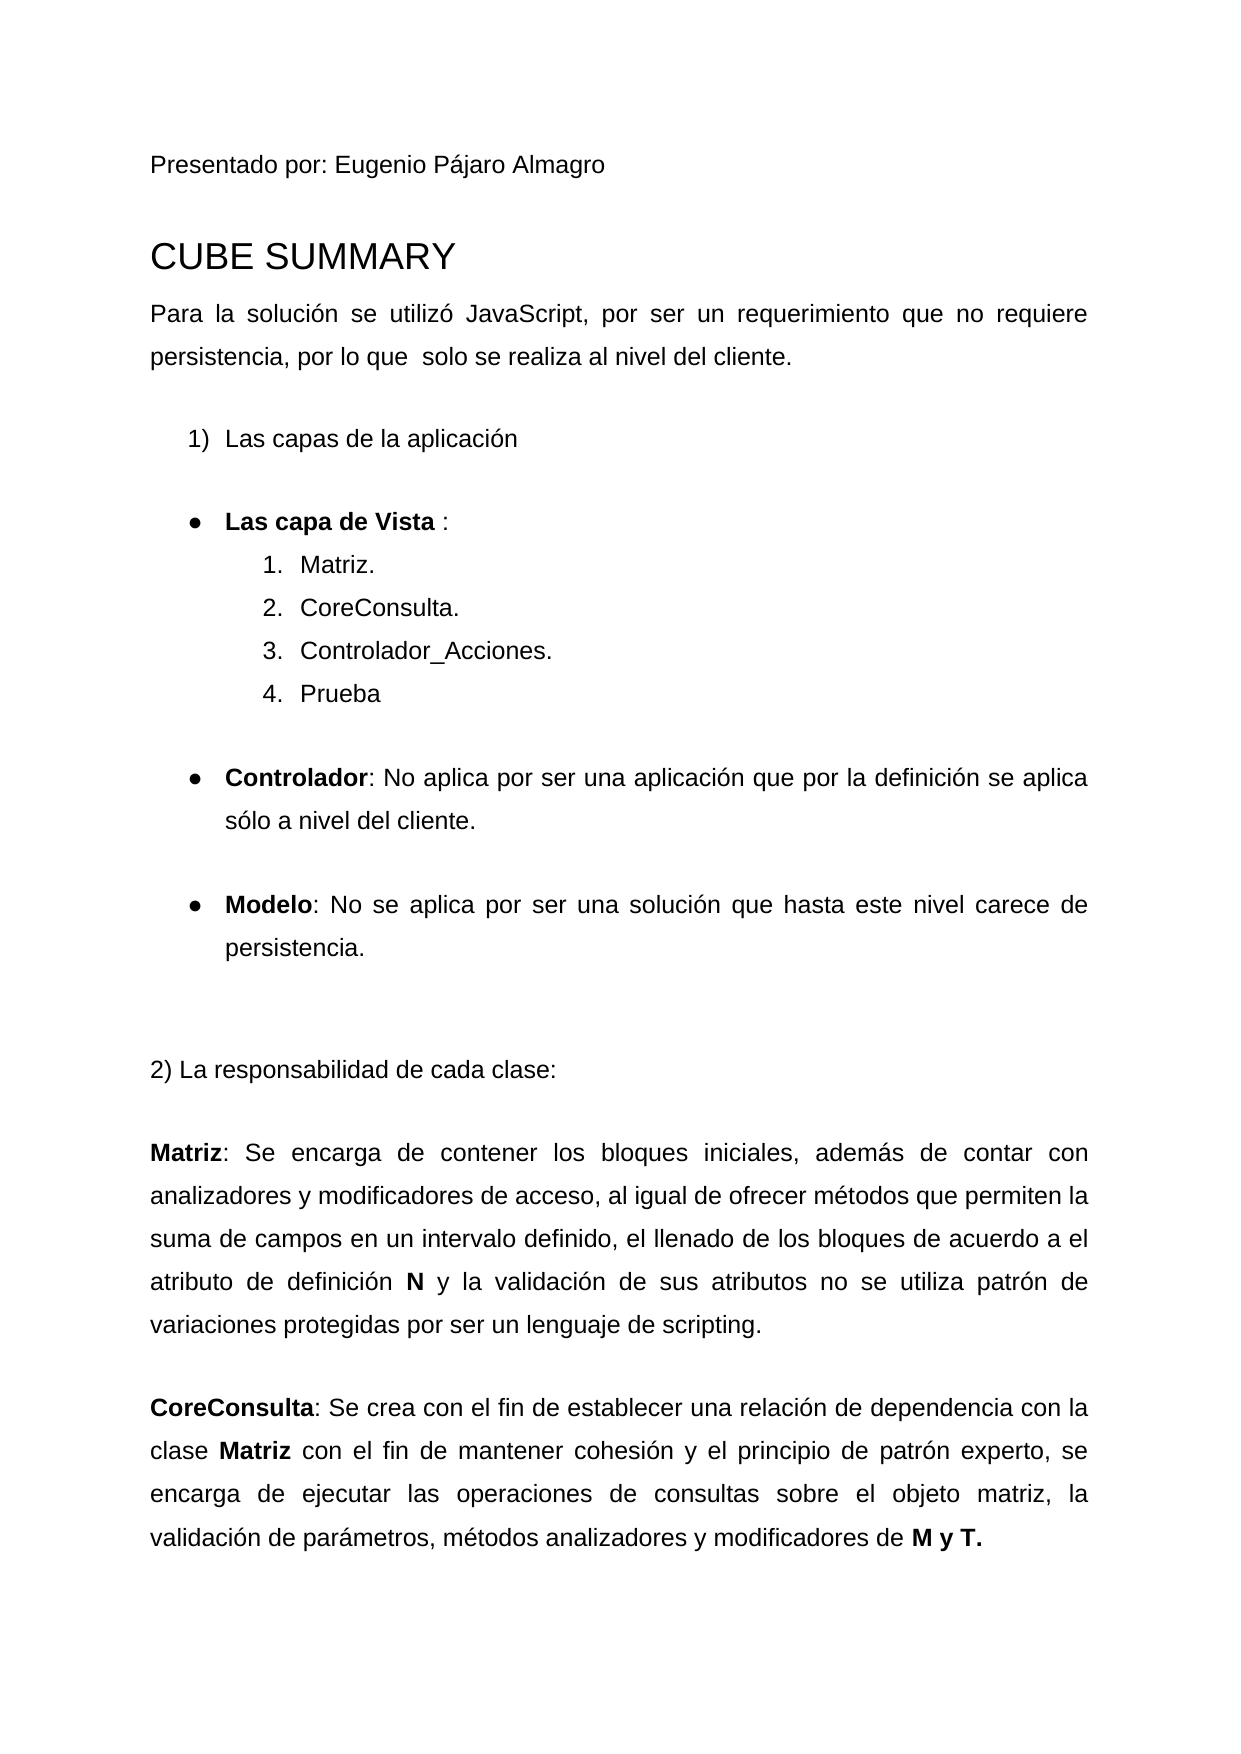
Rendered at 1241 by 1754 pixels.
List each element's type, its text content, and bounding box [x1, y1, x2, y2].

list Controlador_Acciones. [262, 636, 1090, 665]
list Modelo: No se aplica por ser una solución que hasta este nivel carece de persistencia. [187, 890, 1090, 962]
list Controlador: No aplica por ser una aplicación que por la definición se aplica sólo a nivel del cliente. [187, 763, 1090, 835]
list Las capa de Vista : [187, 507, 1090, 536]
text CoreConsulta: Se crea con el fin de establecer una relación de dependencia con la clase Matriz con el fin de mantener cohesión y el principio de patrón experto, se encarga de ejecutar las operaciones de consultas sobre el objeto matriz, la validación de parámetros, métodos analizadores y modificadores de M y T. [150, 1393, 1090, 1551]
text Presentado por: Eugenio Pájaro Almagro [150, 150, 1090, 179]
list Prueba [262, 679, 1090, 708]
text Para la solución se utilizó JavaScript, por ser un requerimiento que no requiere persistencia, por lo que solo se realiza al nivel del cliente. [150, 298, 1090, 370]
list Matriz. [262, 550, 1090, 579]
text 2) La responsabilidad de cada clase: [150, 1055, 1090, 1084]
text CUBE SUMMARY [150, 234, 1090, 277]
list CoreConsulta. [262, 593, 1090, 622]
list Las capas de la aplicación [187, 424, 1090, 453]
text Matriz: Se encarga de contener los bloques iniciales, además de contar con analizadores y modificadores de acceso, al igual de ofrecer métodos que permiten la suma de campos en un intervalo definido, el llenado de los bloques de acuerdo a el atributo de definición N y la validación de sus atributos no se utiliza patrón de variaciones protegidas por ser un lenguaje de scripting. [150, 1138, 1090, 1339]
